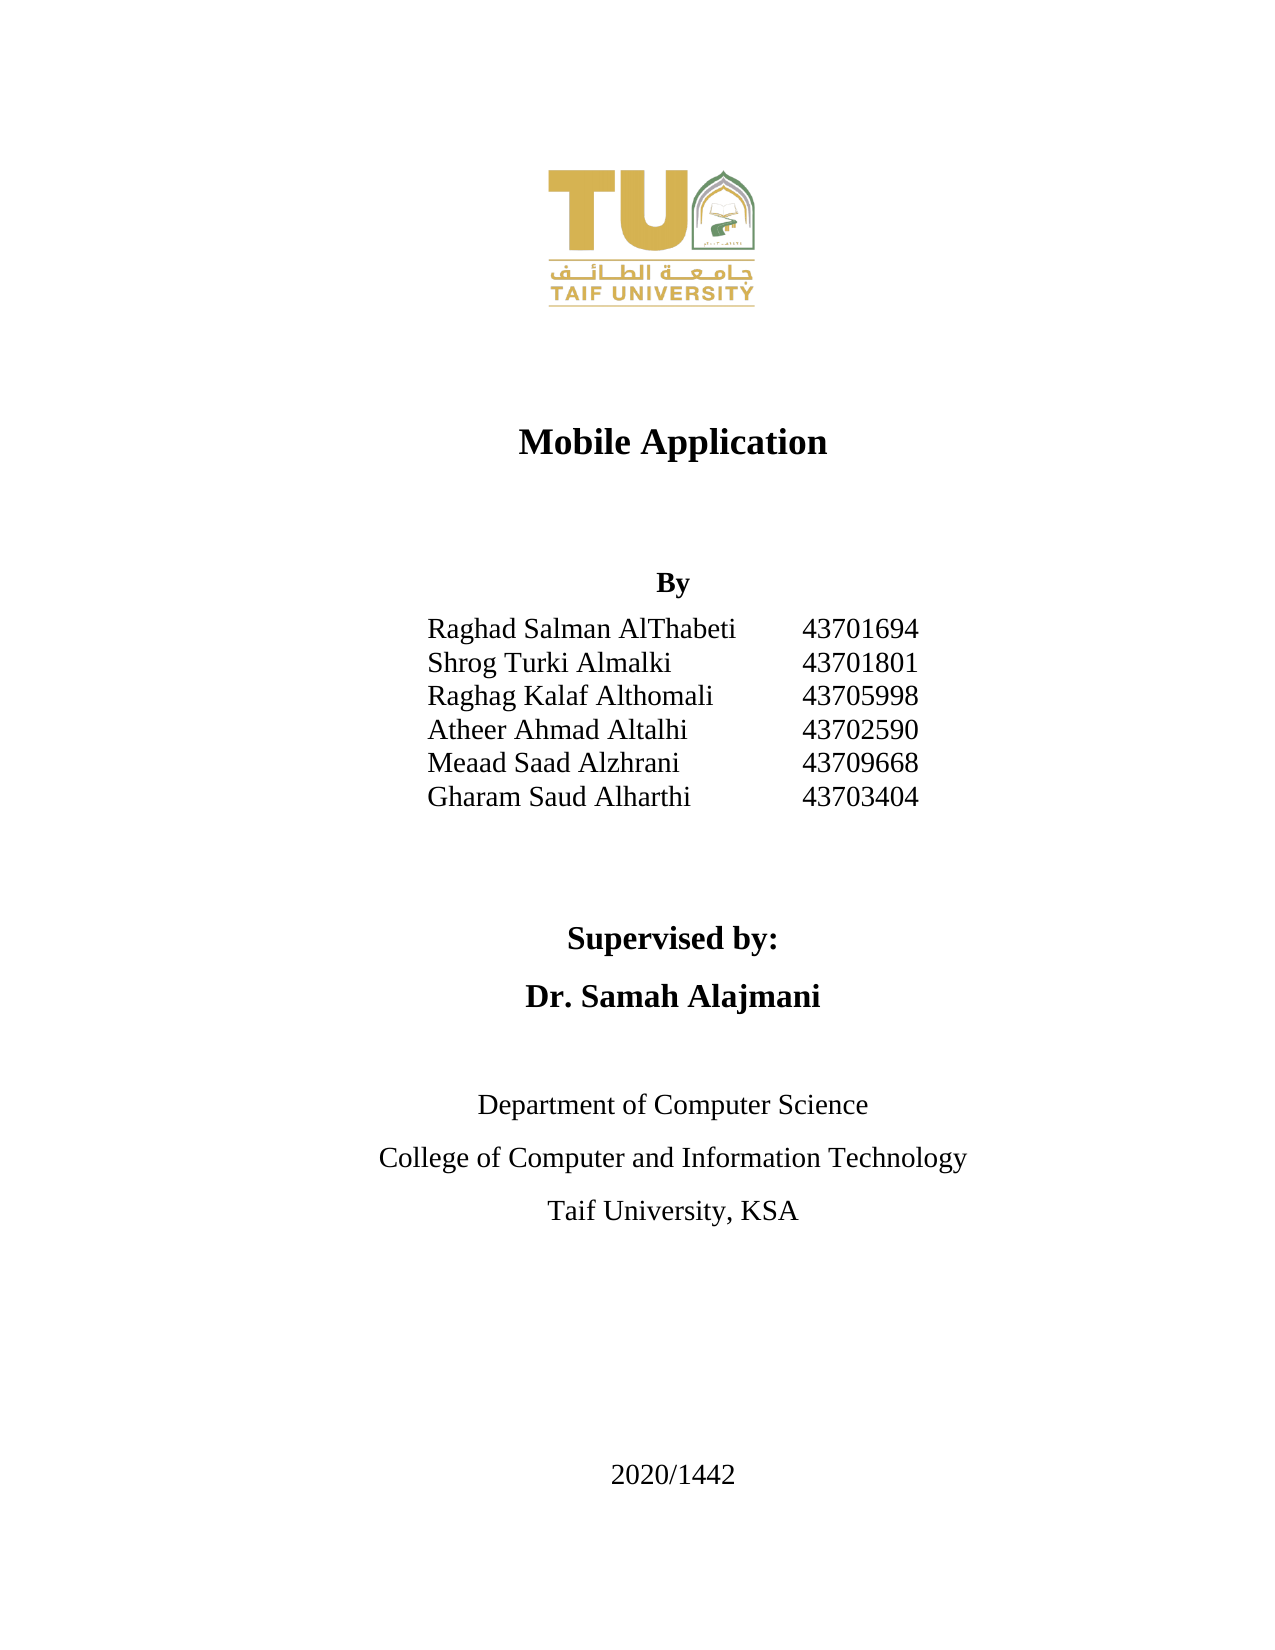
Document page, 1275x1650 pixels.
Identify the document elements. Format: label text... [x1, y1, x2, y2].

picture [501, 147, 779, 319]
text Department of Computer Science [218, 1087, 1127, 1121]
text 2020/1442 [218, 1457, 1127, 1490]
text Raghad Salman AlThabeti 43701694 [218, 611, 1127, 645]
text By [218, 565, 1127, 599]
text Mobile Application [218, 420, 1127, 463]
text Shrog Turki Almalki 43701801 [218, 645, 1127, 678]
text Supervised by: [218, 918, 1127, 957]
text College of Computer and Information Technology [218, 1140, 1127, 1173]
text Gharam Saud Alharthi 43703404 [218, 779, 1127, 813]
text Meaad Saad Alzhrani 43709668 [218, 746, 1127, 779]
text Taif University, KSA [218, 1193, 1127, 1226]
text Raghag Kalaf Althomali 43705998 [218, 678, 1127, 712]
text Atheer Ahmad Altalhi 43702590 [218, 712, 1127, 746]
text Dr. Samah Alajmani [218, 976, 1127, 1014]
